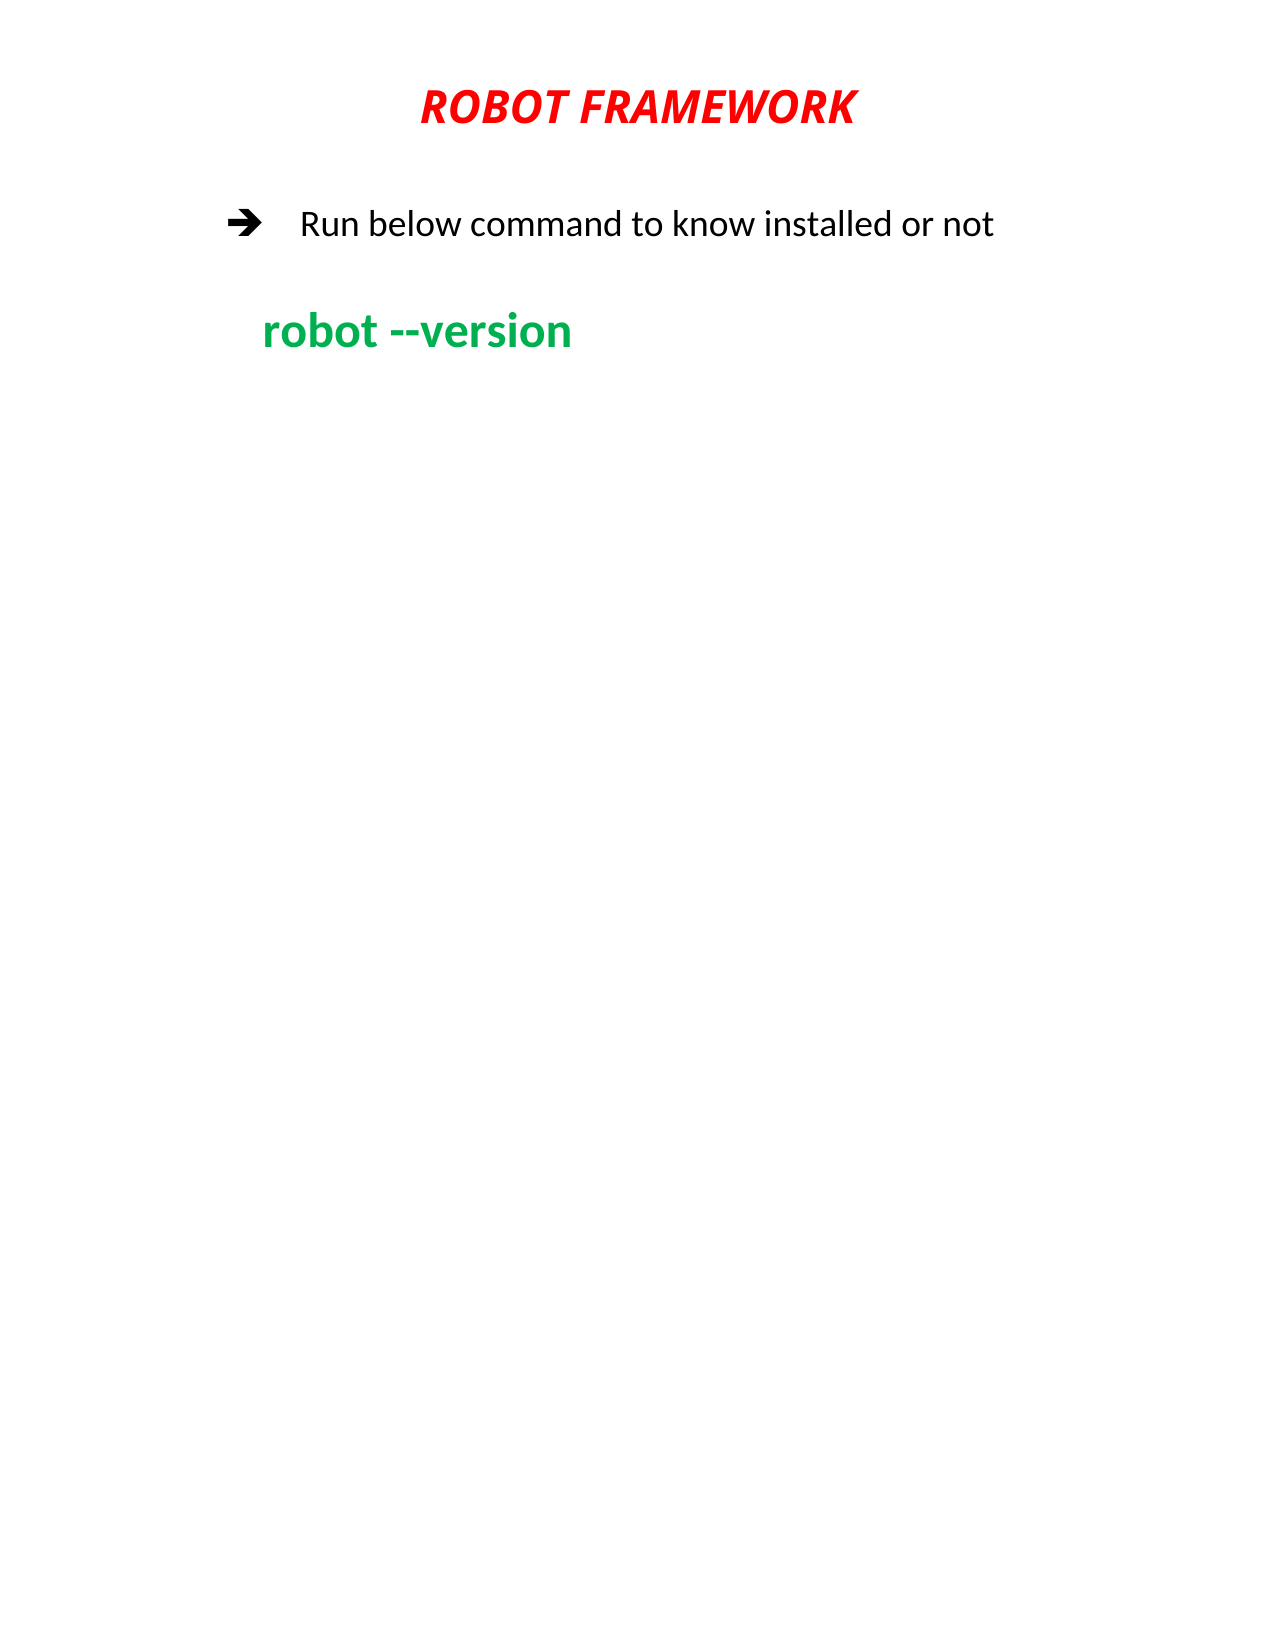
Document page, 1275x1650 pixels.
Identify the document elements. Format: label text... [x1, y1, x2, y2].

list robot --version [262, 298, 1125, 359]
list Run below command to know installed or not [225, 199, 1125, 245]
